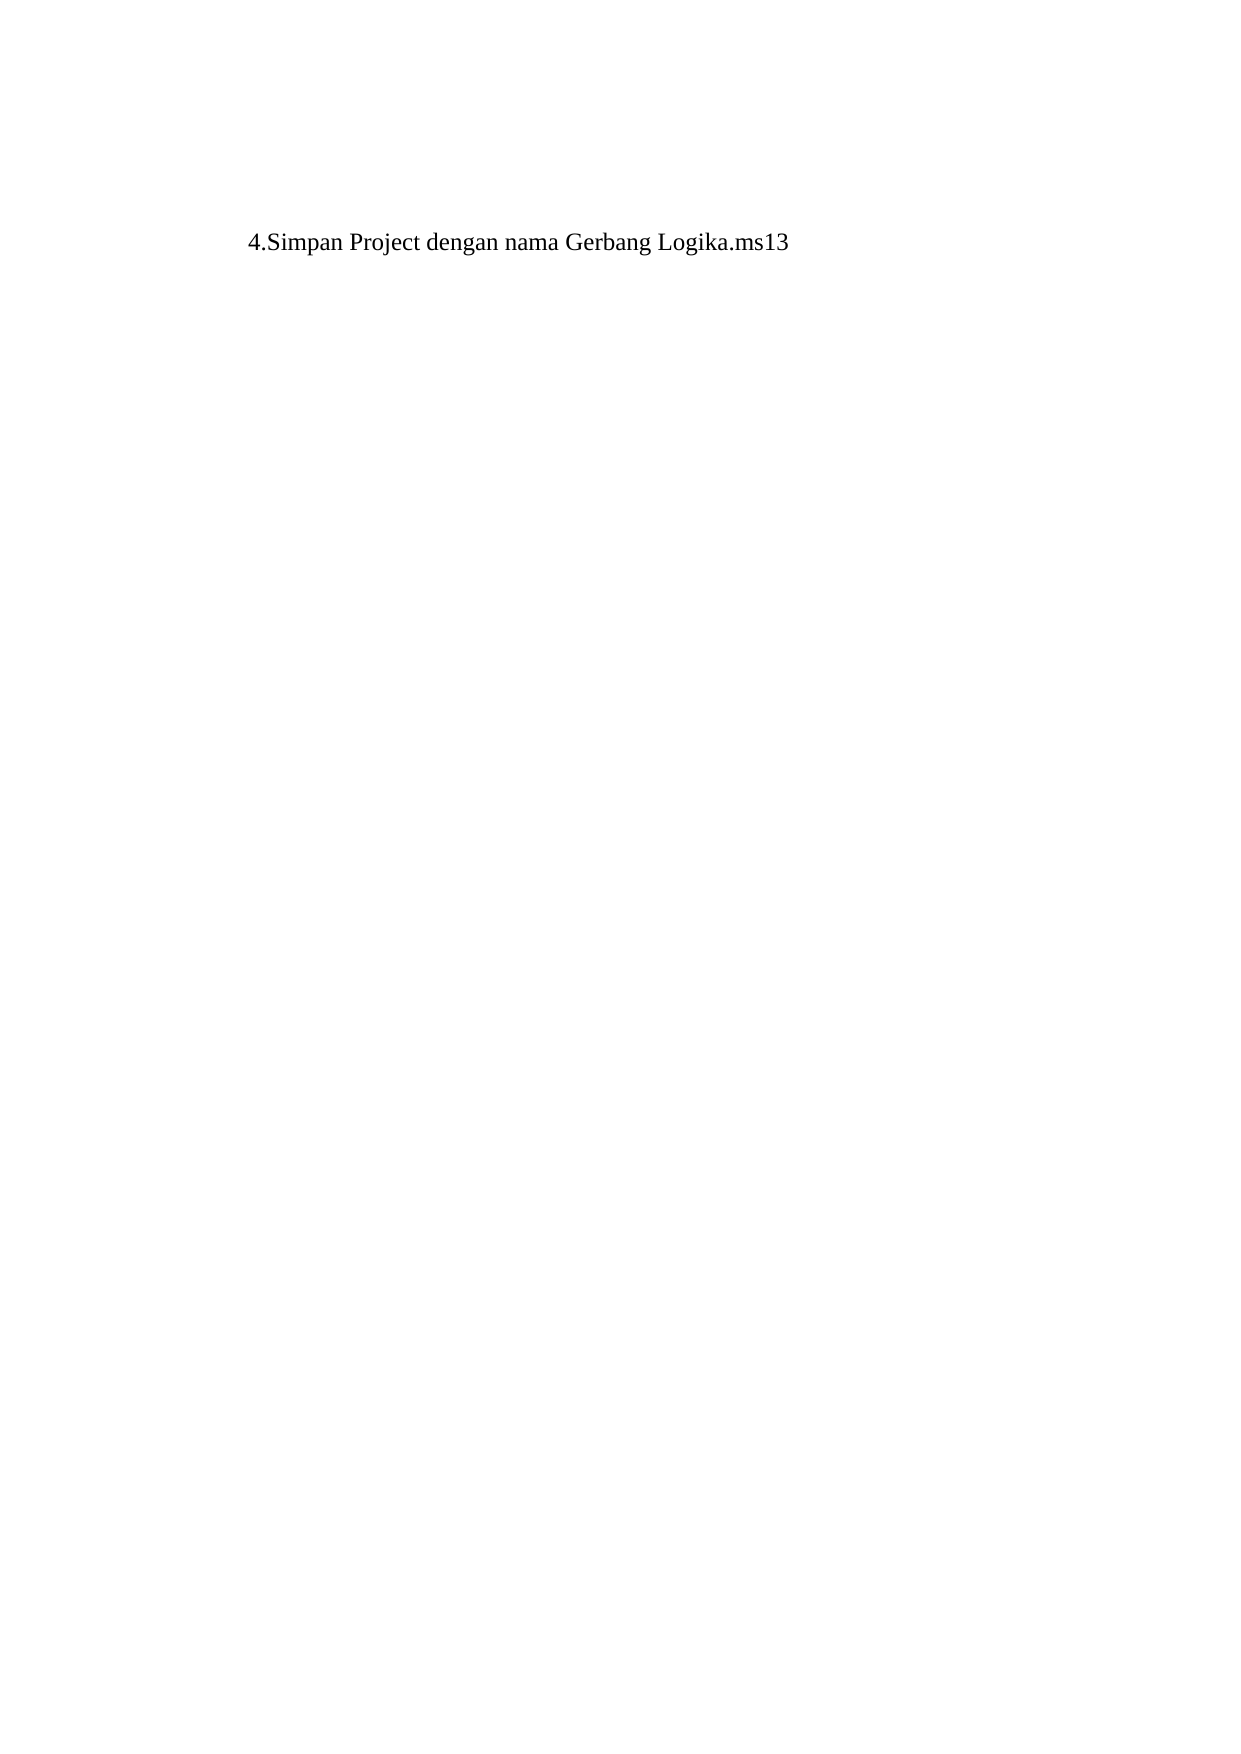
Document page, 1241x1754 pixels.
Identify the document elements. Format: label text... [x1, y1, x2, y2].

text 4.Simpan Project dengan nama Gerbang Logika.ms13 [248, 227, 1063, 256]
